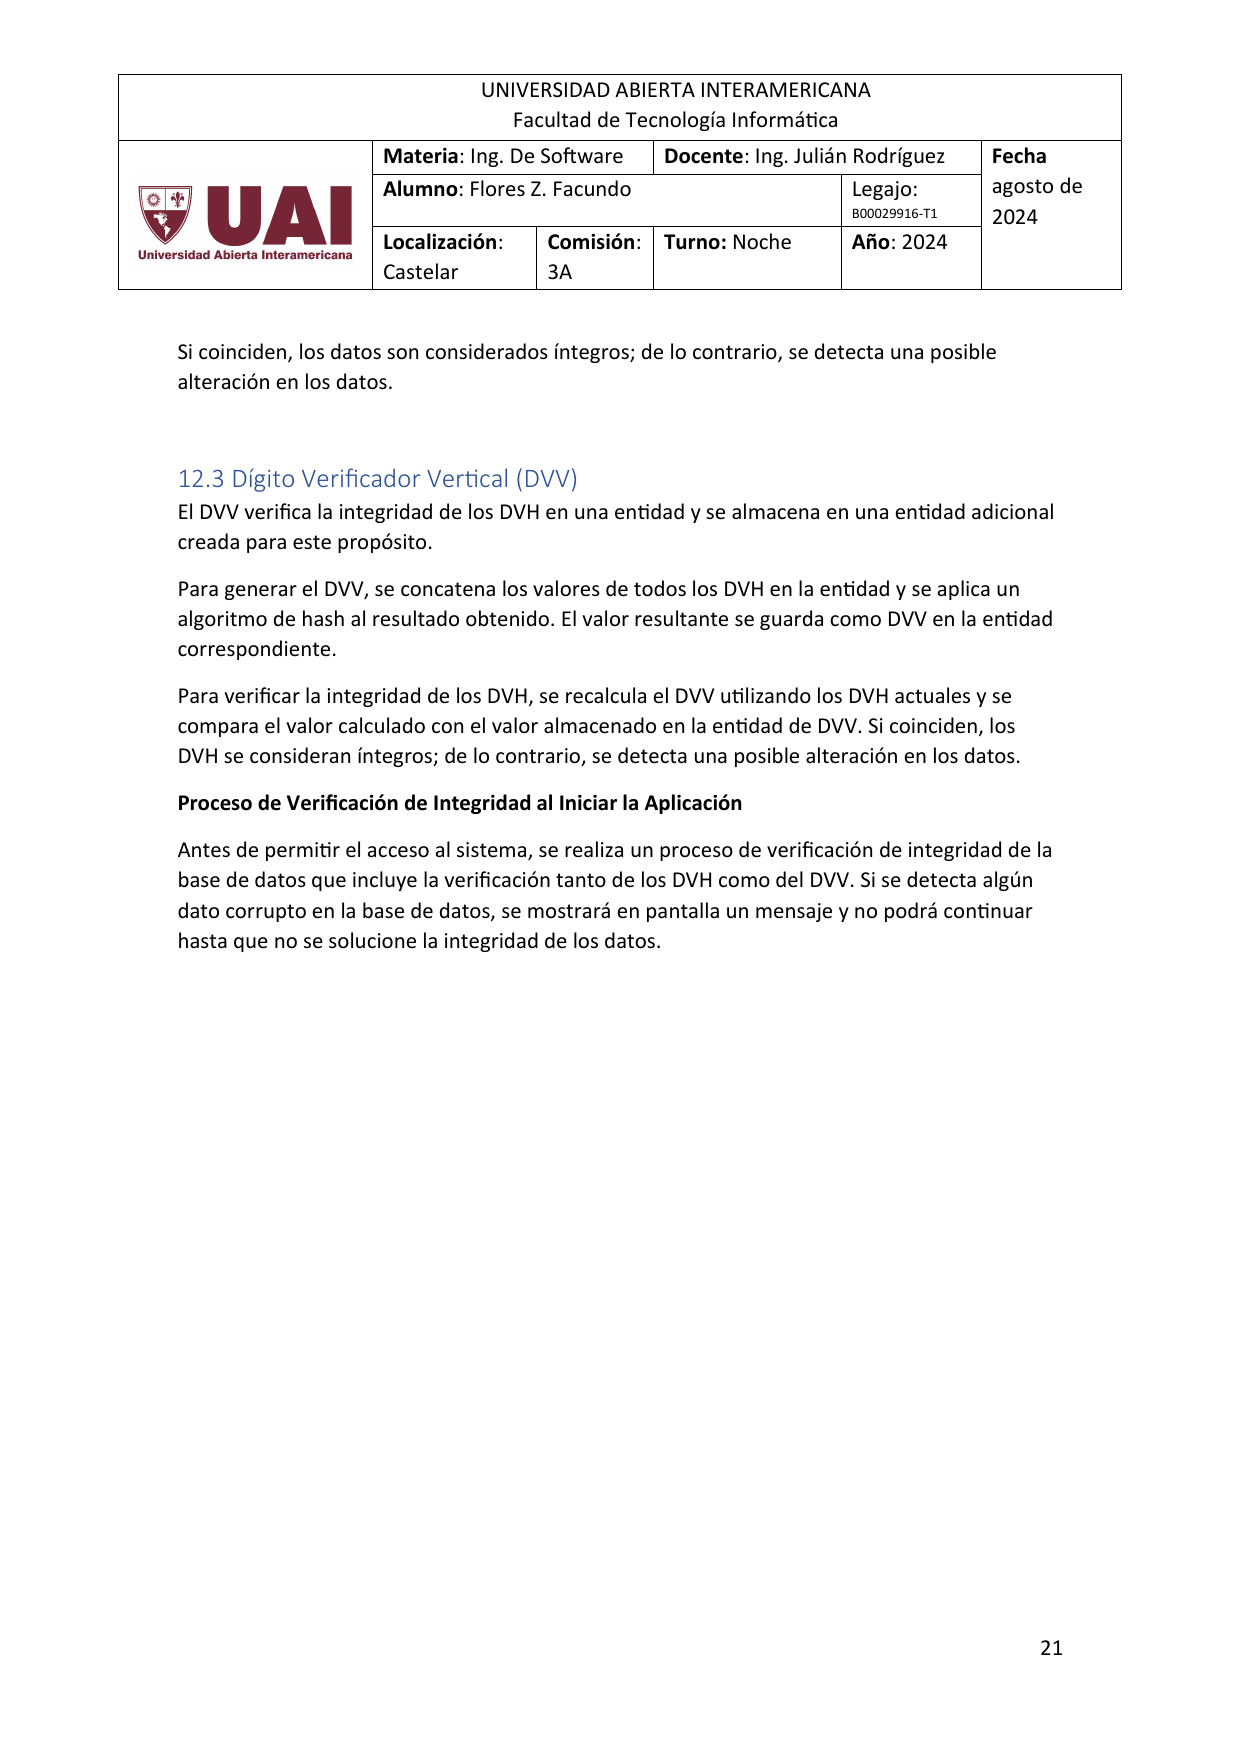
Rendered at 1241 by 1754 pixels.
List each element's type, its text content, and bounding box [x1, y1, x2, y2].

picture [129, 171, 361, 271]
text Para generar el DVV, se concatena los valores de todos los DVH en la entidad y se aplica un algoritmo de hash al resultado obtenido. El valor resultante se guarda como DVV en la entidad correspondiente. [177, 574, 1063, 662]
text Para verificar la integridad de los DVH, se recalcula el DVV utilizando los DVH actuales y se compara el valor calculado con el valor almacenado en la entidad de DVV. Si coinciden, los DVH se consideran íntegros; de lo contrario, se detecta una posible alteración en los datos. [177, 681, 1063, 769]
text El DVV verifica la integridad de los DVH en una entidad y se almacena en una entidad adicional creada para este propósito. [177, 497, 1063, 555]
subtitle 12.3 Dígito Verificador Vertical (DVV) [177, 461, 1063, 494]
text Proceso de Verificación de Integridad al Iniciar la Aplicación [177, 788, 1063, 816]
text Antes de permitir el acceso al sistema, se realiza un proceso de verificación de integridad de la base de datos que incluye la verificación tanto de los DVH como del DVV. Si se detecta algún dato corrupto en la base de datos, se mostrará en pantalla un mensaje y no podrá continuar hasta que no se solucione la integridad de los datos. [177, 835, 1063, 954]
